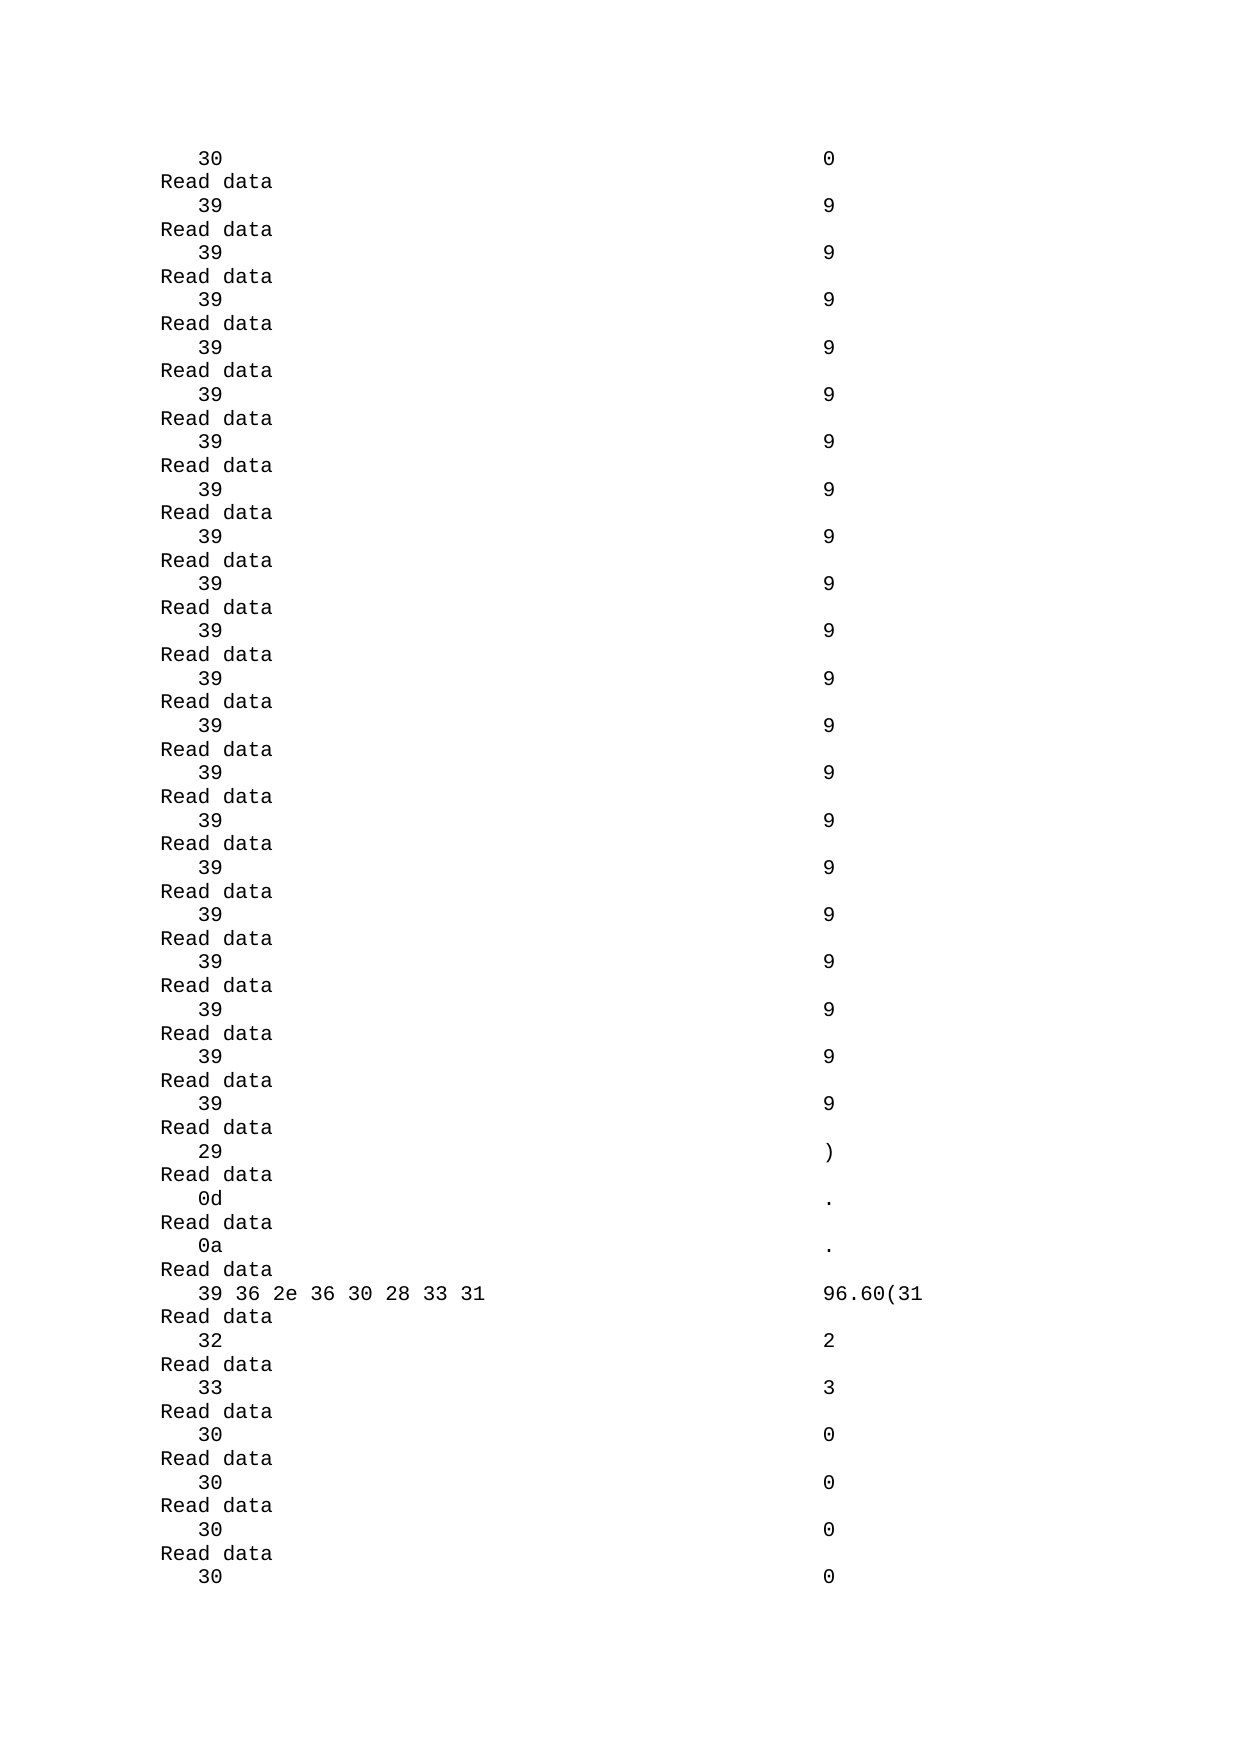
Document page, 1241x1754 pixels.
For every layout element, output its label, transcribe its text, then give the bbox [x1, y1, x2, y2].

text Read data [148, 1448, 1093, 1472]
text Read data [148, 360, 1093, 384]
text 39 9 [148, 904, 1093, 928]
text Read data [148, 739, 1093, 762]
text Read data [148, 975, 1093, 999]
text Read data [148, 786, 1093, 810]
text 30 0 [148, 1424, 1093, 1448]
text 30 0 [148, 1566, 1093, 1590]
text Read data [148, 1022, 1093, 1046]
text 39 9 [148, 289, 1093, 313]
text Read data [148, 1212, 1093, 1235]
text 39 9 [148, 762, 1093, 786]
text Read data [148, 1070, 1093, 1093]
text Read data [148, 171, 1093, 195]
text Read data [148, 1353, 1093, 1377]
text 30 0 [148, 1519, 1093, 1543]
text 32 2 [148, 1330, 1093, 1353]
text Read data [148, 1164, 1093, 1188]
text Read data [148, 455, 1093, 479]
text 33 3 [148, 1377, 1093, 1401]
text 39 9 [148, 715, 1093, 739]
text Read data [148, 928, 1093, 952]
text 39 9 [148, 479, 1093, 502]
text 39 9 [148, 952, 1093, 975]
text 39 9 [148, 242, 1093, 266]
text Read data [148, 313, 1093, 337]
text 39 36 2e 36 30 28 33 31 96.60(31 [148, 1283, 1093, 1306]
text 39 9 [148, 999, 1093, 1022]
text 0a . [148, 1235, 1093, 1259]
text 39 9 [148, 337, 1093, 360]
text Read data [148, 266, 1093, 289]
text 39 9 [148, 431, 1093, 455]
text 39 9 [148, 526, 1093, 549]
text Read data [148, 549, 1093, 573]
text Read data [148, 691, 1093, 715]
text 30 0 [148, 148, 1093, 171]
text Read data [148, 1259, 1093, 1283]
text 39 9 [148, 384, 1093, 408]
text 39 9 [148, 857, 1093, 881]
text Read data [148, 1117, 1093, 1141]
text Read data [148, 1495, 1093, 1519]
text 30 0 [148, 1472, 1093, 1495]
text Read data [148, 408, 1093, 431]
text 29 ) [148, 1141, 1093, 1164]
text Read data [148, 1306, 1093, 1330]
text Read data [148, 833, 1093, 857]
text 39 9 [148, 621, 1093, 644]
text Read data [148, 1401, 1093, 1424]
text 39 9 [148, 1046, 1093, 1070]
text Read data [148, 218, 1093, 242]
text Read data [148, 597, 1093, 621]
text 39 9 [148, 668, 1093, 691]
text 39 9 [148, 573, 1093, 597]
text 39 9 [148, 810, 1093, 833]
text 0d . [148, 1188, 1093, 1212]
text 39 9 [148, 195, 1093, 218]
text Read data [148, 1543, 1093, 1566]
text Read data [148, 881, 1093, 904]
text 39 9 [148, 1093, 1093, 1117]
text Read data [148, 502, 1093, 526]
text Read data [148, 644, 1093, 668]
